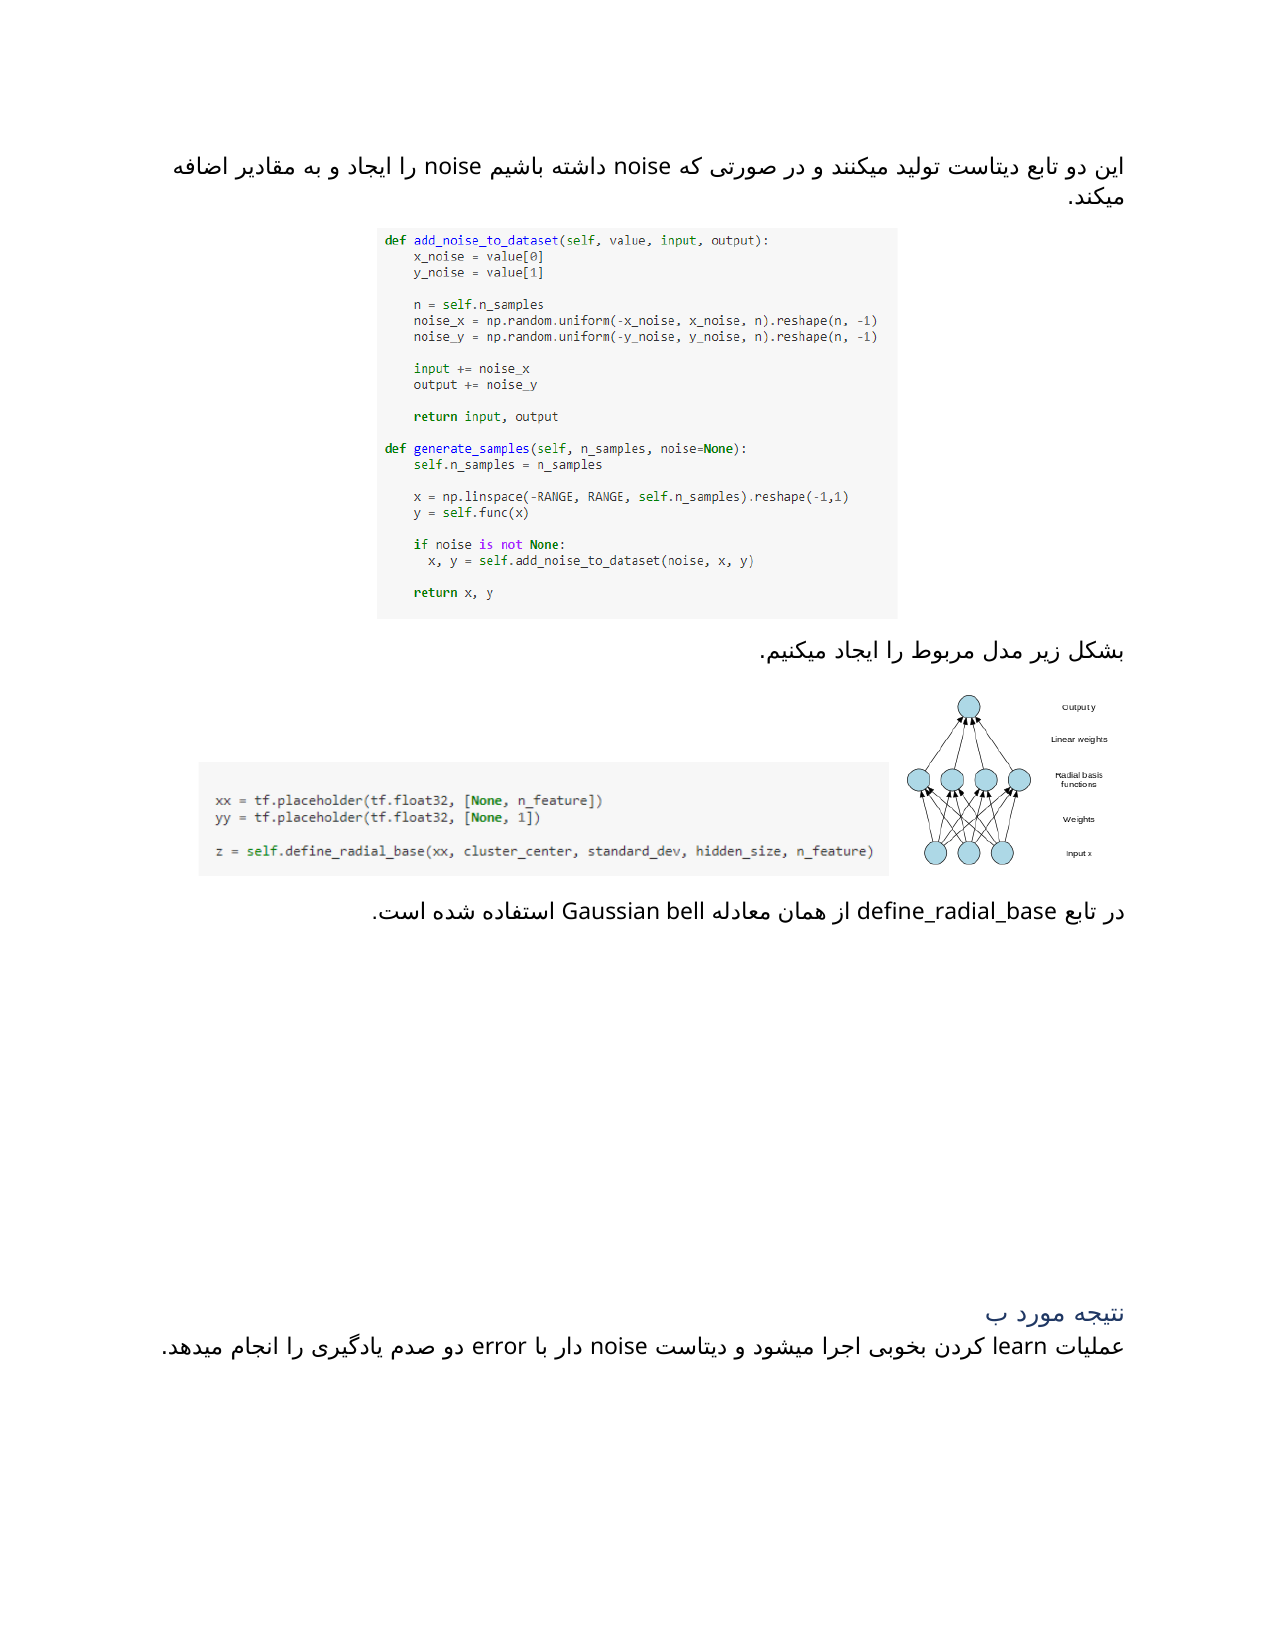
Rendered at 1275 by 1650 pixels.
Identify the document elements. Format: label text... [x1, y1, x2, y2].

picture [198, 762, 889, 876]
text در تابع define_radial_base از همان معادله Gaussian bell استفاده شده است. [150, 895, 1125, 926]
text بشکل زیر مدل مربوط را ایجاد میکنیم. [150, 638, 1125, 664]
picture [377, 228, 898, 619]
text این دو تابع دیتاست تولید میکنند و در صورتی که noise داشته باشیم noise را ایجاد و به مقادیر اضافه میکند. [150, 150, 1125, 210]
subtitle نتیجه مورد ب [150, 1298, 1125, 1327]
picture [895, 683, 1125, 876]
text عملیات learn کردن بخوبی اجرا میشود و دیتاست noise دار با error دو صدم یادگیری را انجام میدهد. [150, 1329, 1125, 1361]
